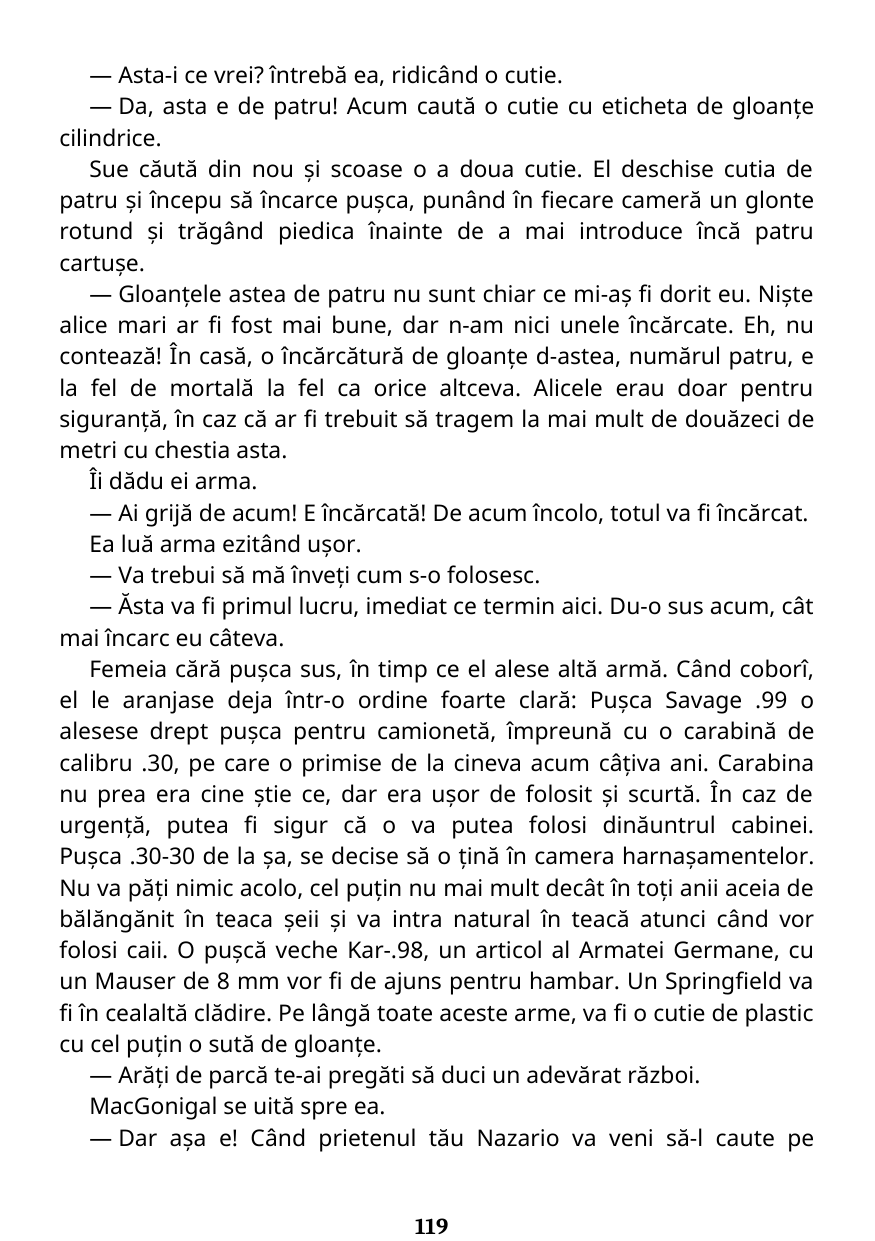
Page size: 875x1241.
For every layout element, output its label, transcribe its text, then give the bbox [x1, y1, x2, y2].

text — Gloanţele astea de patru nu sunt chiar ce mi-aş fi dorit eu. Nişte alice mari ar fi fost mai bune, dar n-am nici unele încărcate. Eh, nu contează! În casă, o încărcătură de gloanţe d-astea, numărul patru, e la fel de mortală la fel ca orice altceva. Alicele erau doar pentru siguranţă, în caz că ar fi trebuit să tragem la mai mult de douăzeci de metri cu chestia asta. [59, 278, 815, 465]
text — Da, asta e de patru! Acum caută o cutie cu eticheta de gloanţe cilindrice. [59, 90, 815, 153]
text Ea luă arma ezitând uşor. [59, 528, 815, 559]
text — Ăsta va fi primul lucru, imediat ce termin aici. Du-o sus acum, cât mai încarc eu câteva. [59, 590, 815, 653]
text Sue căută din nou şi scoase o a doua cutie. El deschise cutia de patru şi începu să încarce puşca, punând în fiecare cameră un glonte rotund şi trăgând piedica înainte de a mai introduce încă patru cartuşe. [59, 153, 815, 278]
text Femeia cără puşca sus, în timp ce el alese altă armă. Când coborî, el le aranjase deja într-o ordine foarte clară: Puşca Savage .99 o alesese drept puşca pentru camionetă, împreună cu o carabină de calibru .30, pe care o primise de la cineva acum câţiva ani. Carabina nu prea era cine ştie ce, dar era uşor de folosit şi scurtă. În caz de urgenţă, putea fi sigur că o va putea folosi dinăuntrul cabinei. Puşca .30-30 de la şa, se decise să o ţină în camera harnaşamentelor. Nu va păţi nimic acolo, cel puţin nu mai mult decât în toţi anii aceia de bălăngănit în teaca şeii şi va intra natural în teacă atunci când vor folosi caii. O puşcă veche Kar-.98, un articol al Armatei Germane, cu un Mauser de 8 mm vor fi de ajuns pentru hambar. Un Springfield va fi în cealaltă clădire. Pe lângă toate aceste arme, va fi o cutie de plastic cu cel puţin o sută de gloanţe. [59, 653, 815, 1059]
text — Asta-i ce vrei? întrebă ea, ridicând o cutie. [59, 59, 815, 90]
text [59, 1122, 815, 1153]
text — Va trebui să mă înveţi cum s-o folosesc. [59, 559, 815, 590]
text — Arăţi de parcă te-ai pregăti să duci un adevărat război. [59, 1059, 815, 1090]
text — Ai grijă de acum! E încărcată! De acum încolo, totul va fi încărcat. [59, 497, 815, 528]
text Îi dădu ei arma. [59, 465, 815, 497]
text MacGonigal se uită spre ea. [59, 1090, 815, 1122]
